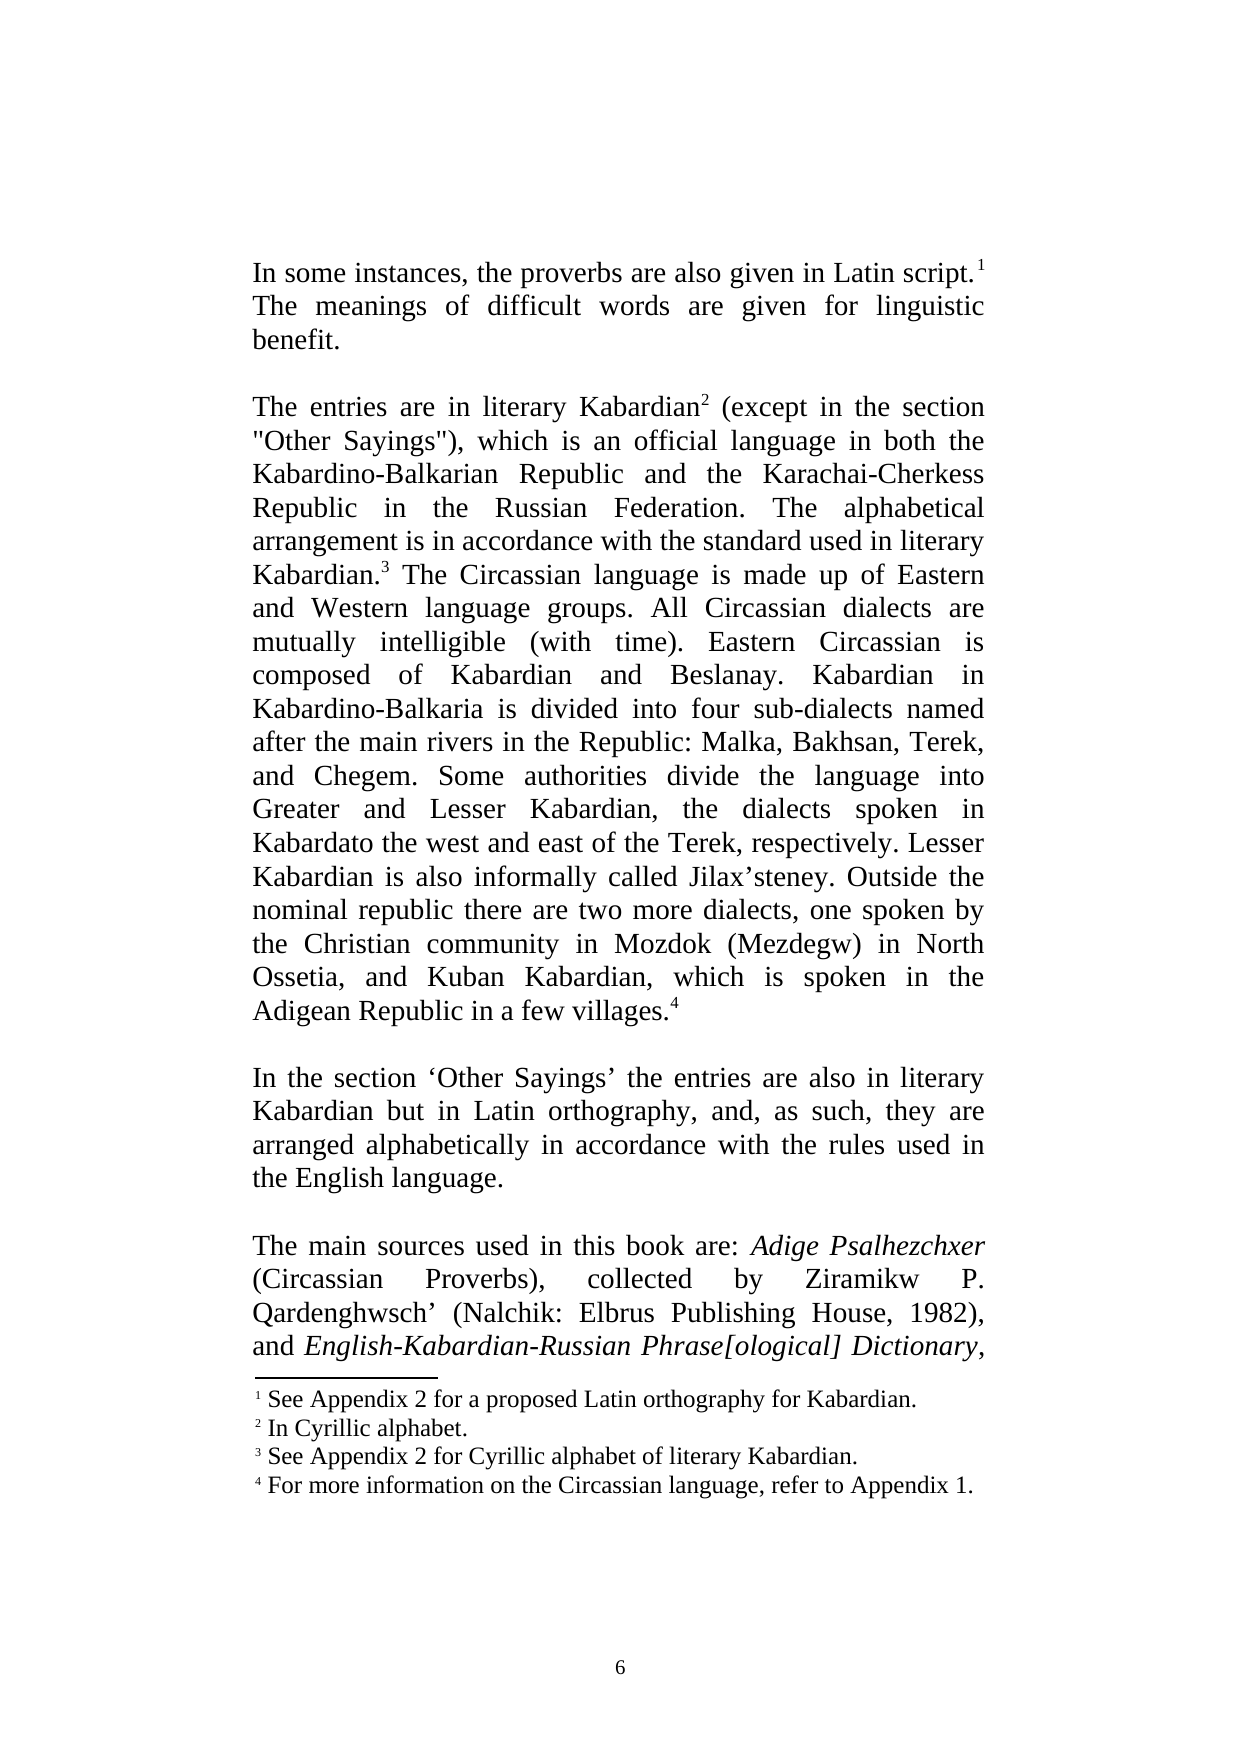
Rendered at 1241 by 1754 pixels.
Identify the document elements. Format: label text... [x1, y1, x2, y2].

title The entries are in literary Kabardian (except in the section "Other Sayings"), which is an official language in both the Kabardino-Balkarian Republic and the Karachai-Cherkess Republic in the Russian Federation. The alphabetical arrangement is in accordance with the standard used in literary Kabardian. The Circassian language is made up of Eastern and Western language groups. All Circassian dialects are mutually intelligible (with time). Eastern Circassian is composed of Kabardian and Beslanay. Kabardian in Kabardino-Balkaria is divided into four sub-dialects named after the main rivers in the Republic: Malka, Bakhsan, Terek, and Chegem. Some authorities divide the language into Greater and Lesser Kabardian, the dialects spoken in Kabardato the west and east of the Terek, respectively. Lesser Kabardian is also informally called Jilax’steney. Outside the nominal republic there are two more dialects, one spoken by the Christian community in Mozdok (Mezdegw) in North Ossetia, and Kuban Kabardian, which is spoken in the Adigean Republic in a few villages. [252, 389, 985, 1026]
title In the section ‘Other Sayings’ the entries are also in literary Kabardian but in Latin orthography, and, as such, they are arranged alphabetically in accordance with the rules used in the English language. [252, 1060, 985, 1194]
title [252, 1228, 985, 1362]
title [252, 255, 985, 356]
